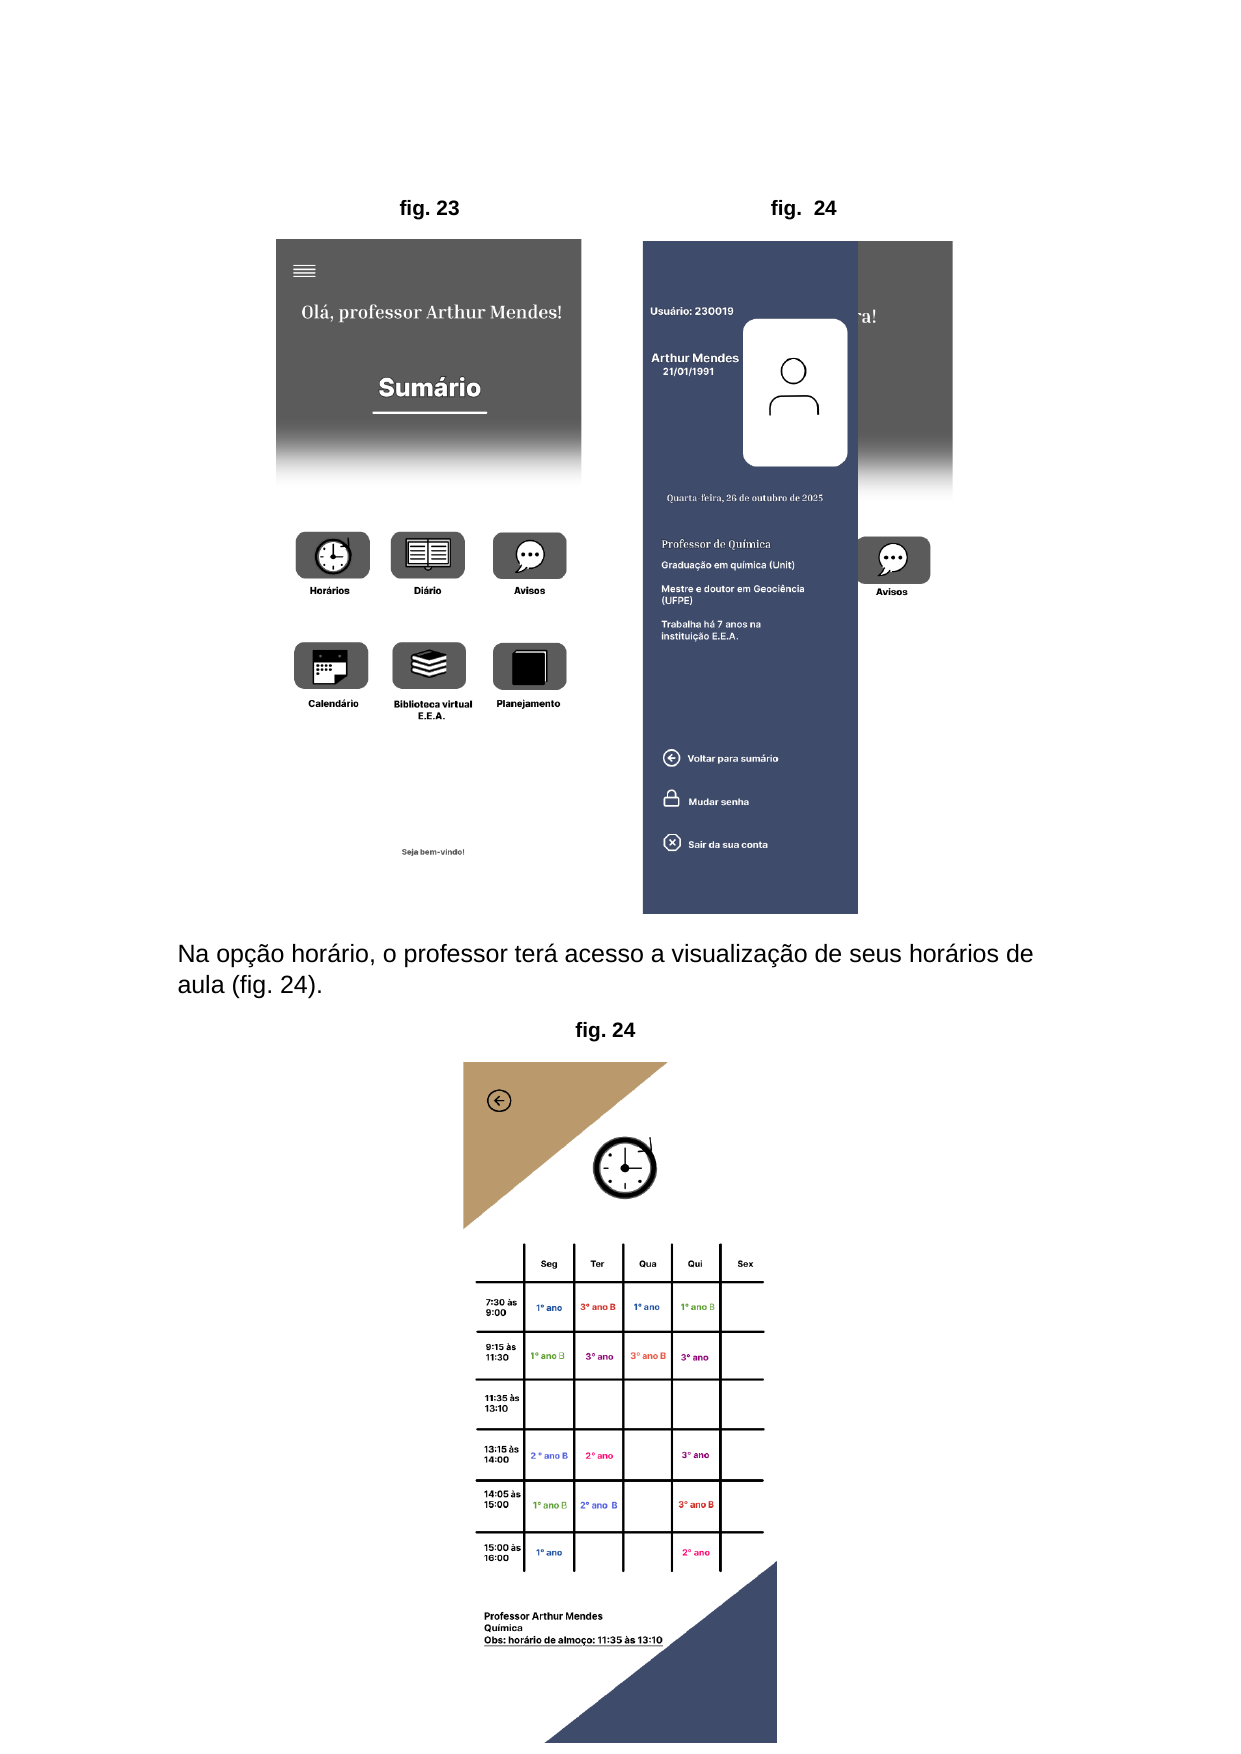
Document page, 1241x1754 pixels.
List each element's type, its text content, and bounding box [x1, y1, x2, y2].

text Na opção horário, o professor terá acesso a visualização de seus horários de aula (fig. 24). [177, 939, 1063, 999]
picture [463, 1062, 777, 1743]
text fig. 23 fig. 24 [177, 195, 1063, 219]
text fig. 24 [177, 1018, 1063, 1042]
picture [642, 241, 953, 914]
picture [276, 239, 582, 901]
